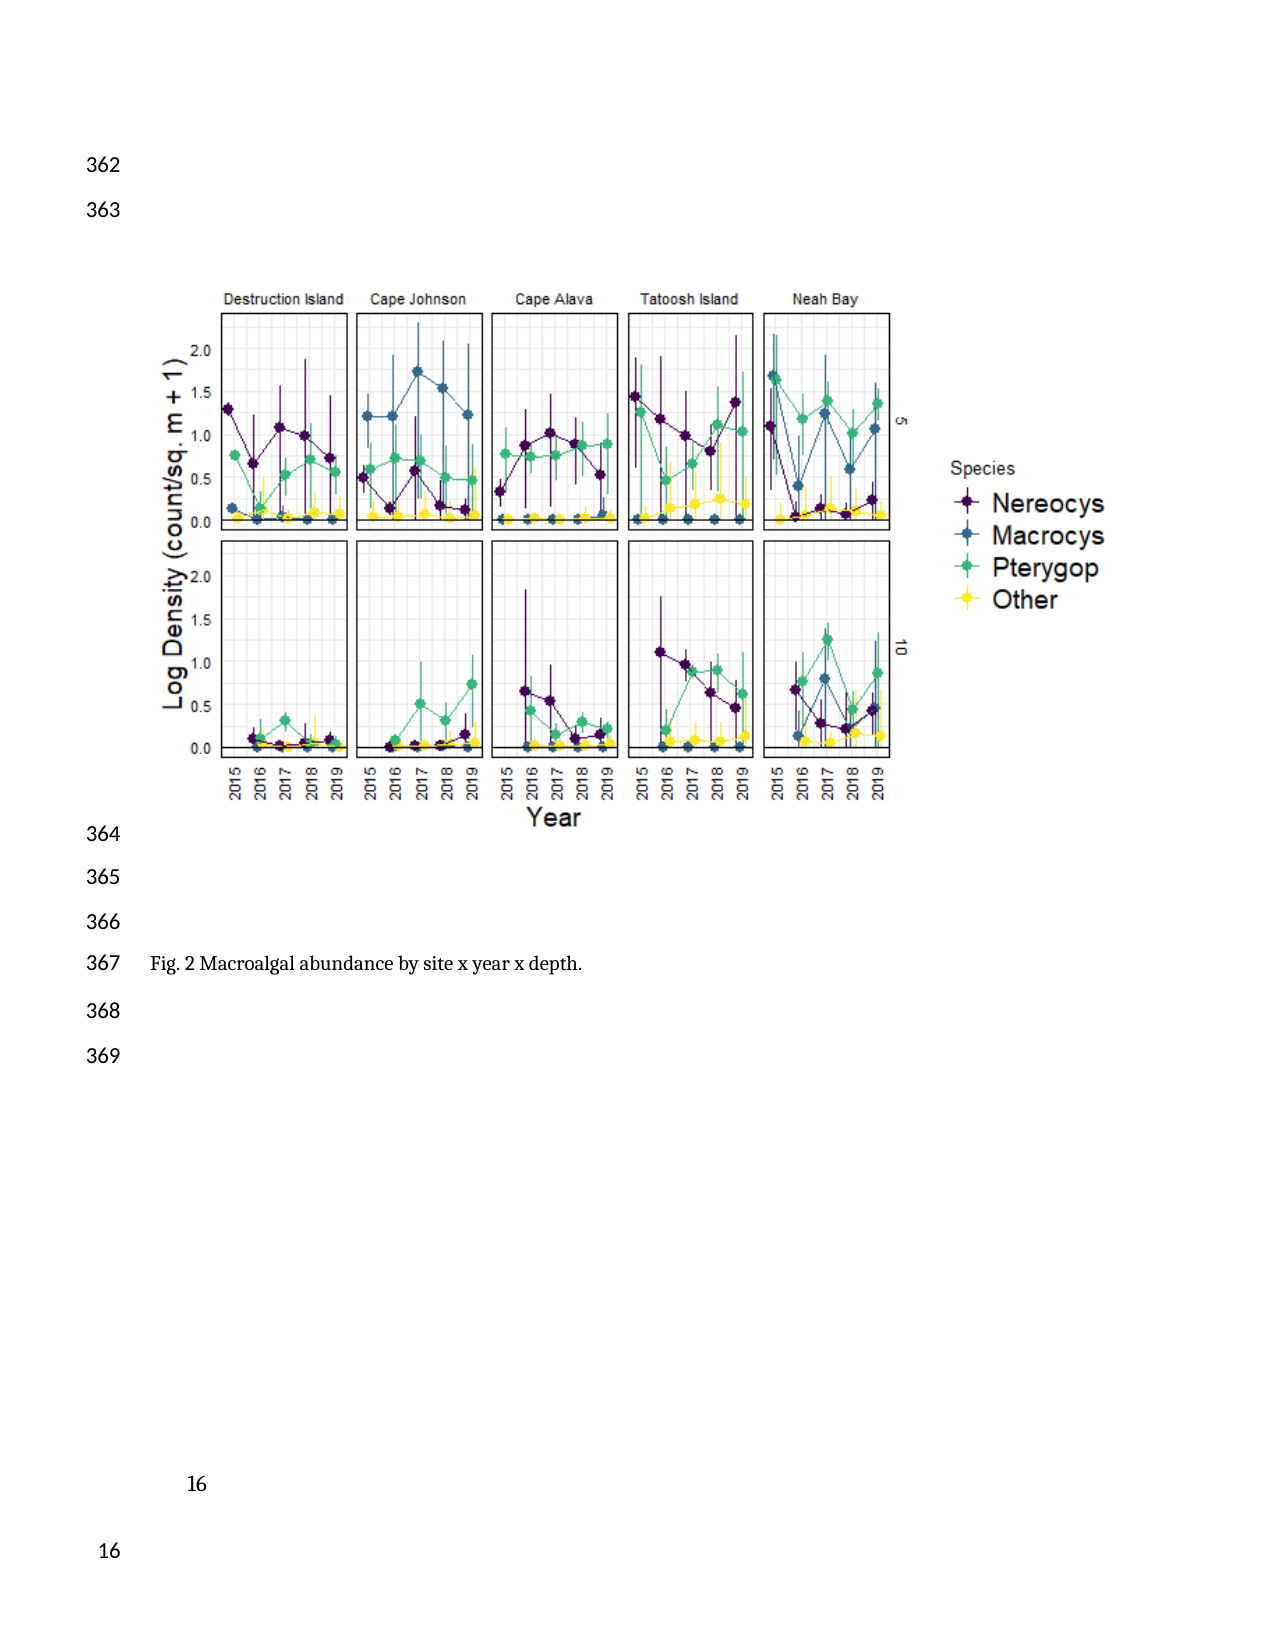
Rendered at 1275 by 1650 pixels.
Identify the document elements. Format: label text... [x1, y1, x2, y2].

picture [150, 239, 1125, 842]
